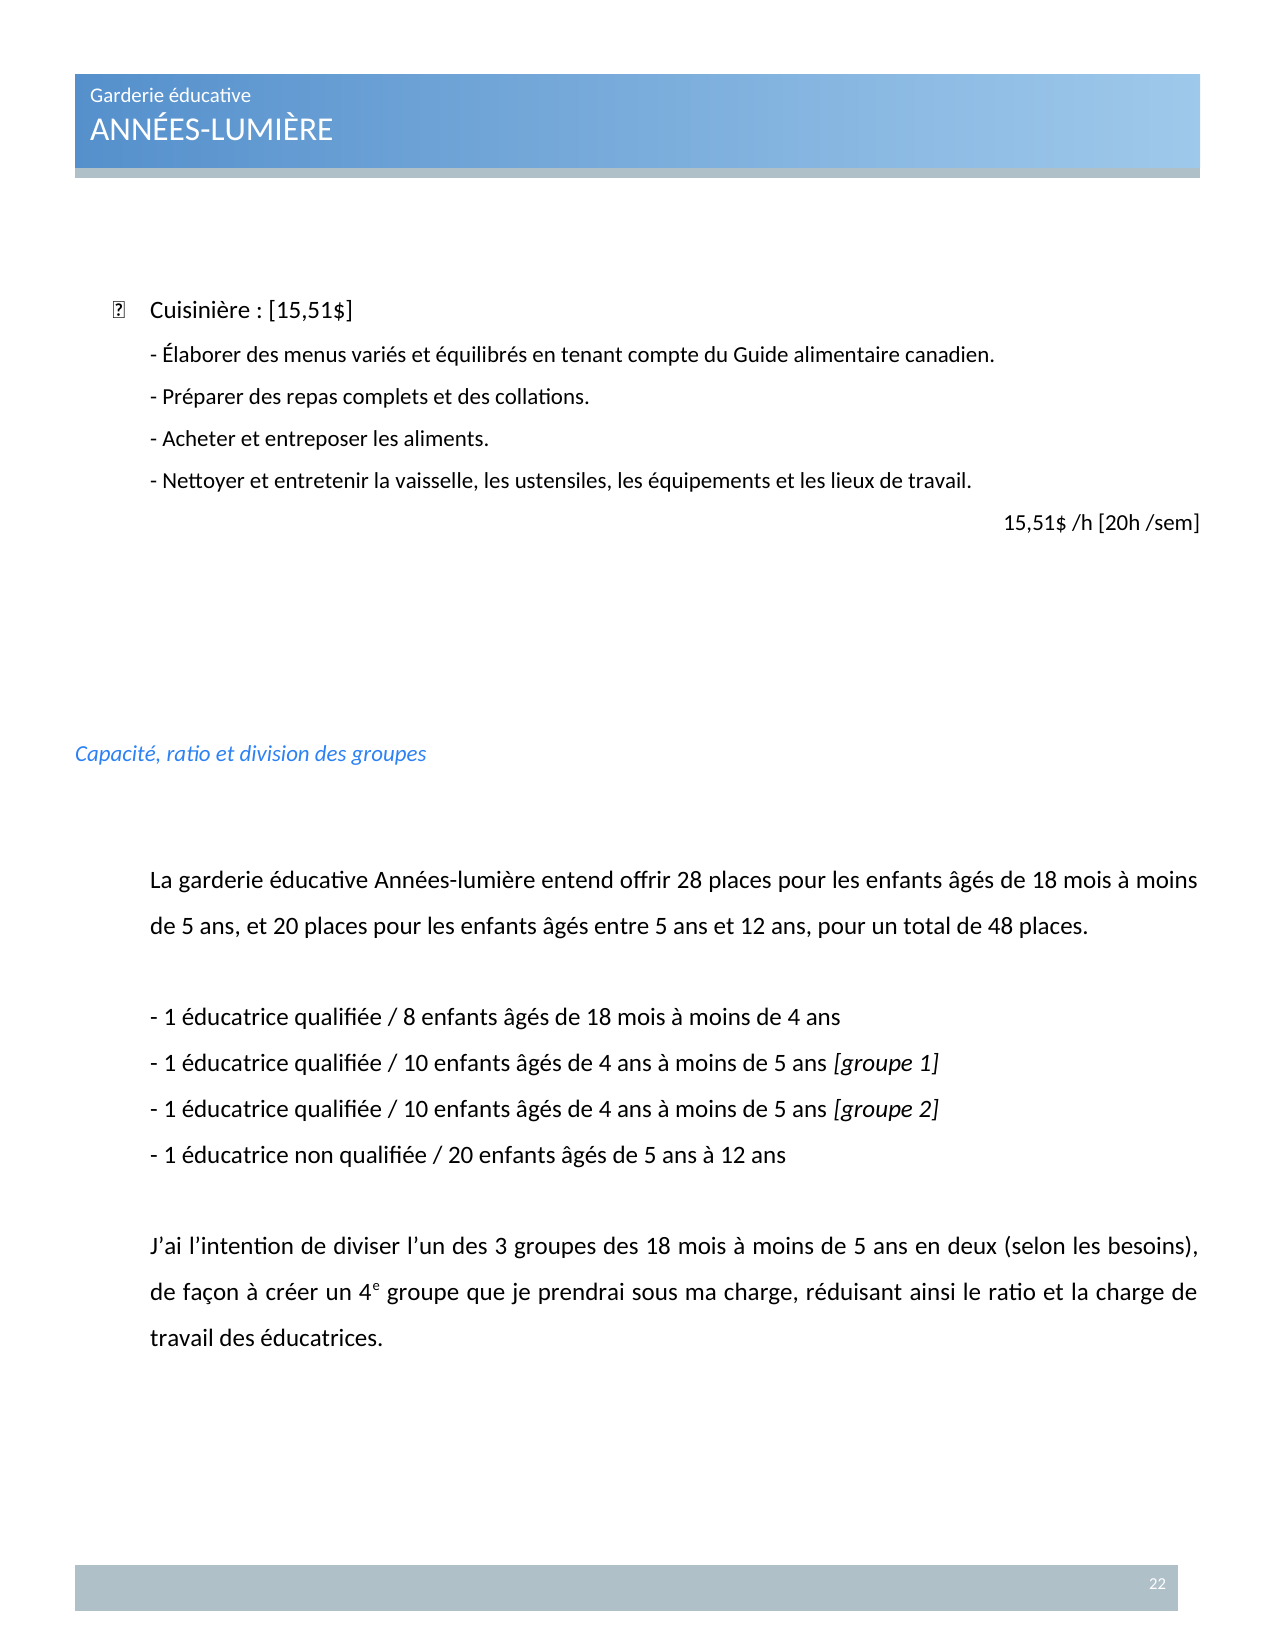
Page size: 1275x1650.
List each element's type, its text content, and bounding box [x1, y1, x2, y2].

list - 1 éducatrice non qualifiée / 20 enfants âgés de 5 ans à 12 ans [150, 1139, 1200, 1169]
list - Préparer des repas complets et des collations. [150, 382, 1200, 410]
list - 1 éducatrice qualifiée / 10 enfants âgés de 4 ans à moins de 5 ans [groupe 2] [150, 1093, 1200, 1123]
text Capacité, ratio et division des groupes [75, 739, 1200, 767]
list - 1 éducatrice qualifiée / 8 enfants âgés de 18 mois à moins de 4 ans [150, 1002, 1200, 1032]
list - Nettoyer et entretenir la vaisselle, les ustensiles, les équipements et les lieux de travail. [150, 466, 1200, 494]
list - Acheter et entreposer les aliments. [150, 424, 1200, 452]
list - 1 éducatrice qualifiée / 10 enfants âgés de 4 ans à moins de 5 ans [groupe 1] [150, 1047, 1200, 1078]
list La garderie éducative Années-lumière entend offrir 28 places pour les enfants âgés de 18 mois à moins de 5 ans, et 20 places pour les enfants âgés entre 5 ans et 12 ans, pour un total de 48 places. [150, 864, 1200, 941]
list - Élaborer des menus variés et équilibrés en tenant compte du Guide alimentaire canadien. [150, 340, 1200, 368]
list 15,51$ /h [20h /sem] [150, 508, 1200, 536]
list J’ai l’intention de diviser l’un des 3 groupes des 18 mois à moins de 5 ans en deux (selon les besoins), de façon à créer un 4e groupe que je prendrai sous ma charge, réduisant ainsi le ratio et la charge de travail des éducatrices. [150, 1230, 1200, 1352]
list Cuisinière : [15,51$] [112, 295, 1200, 325]
